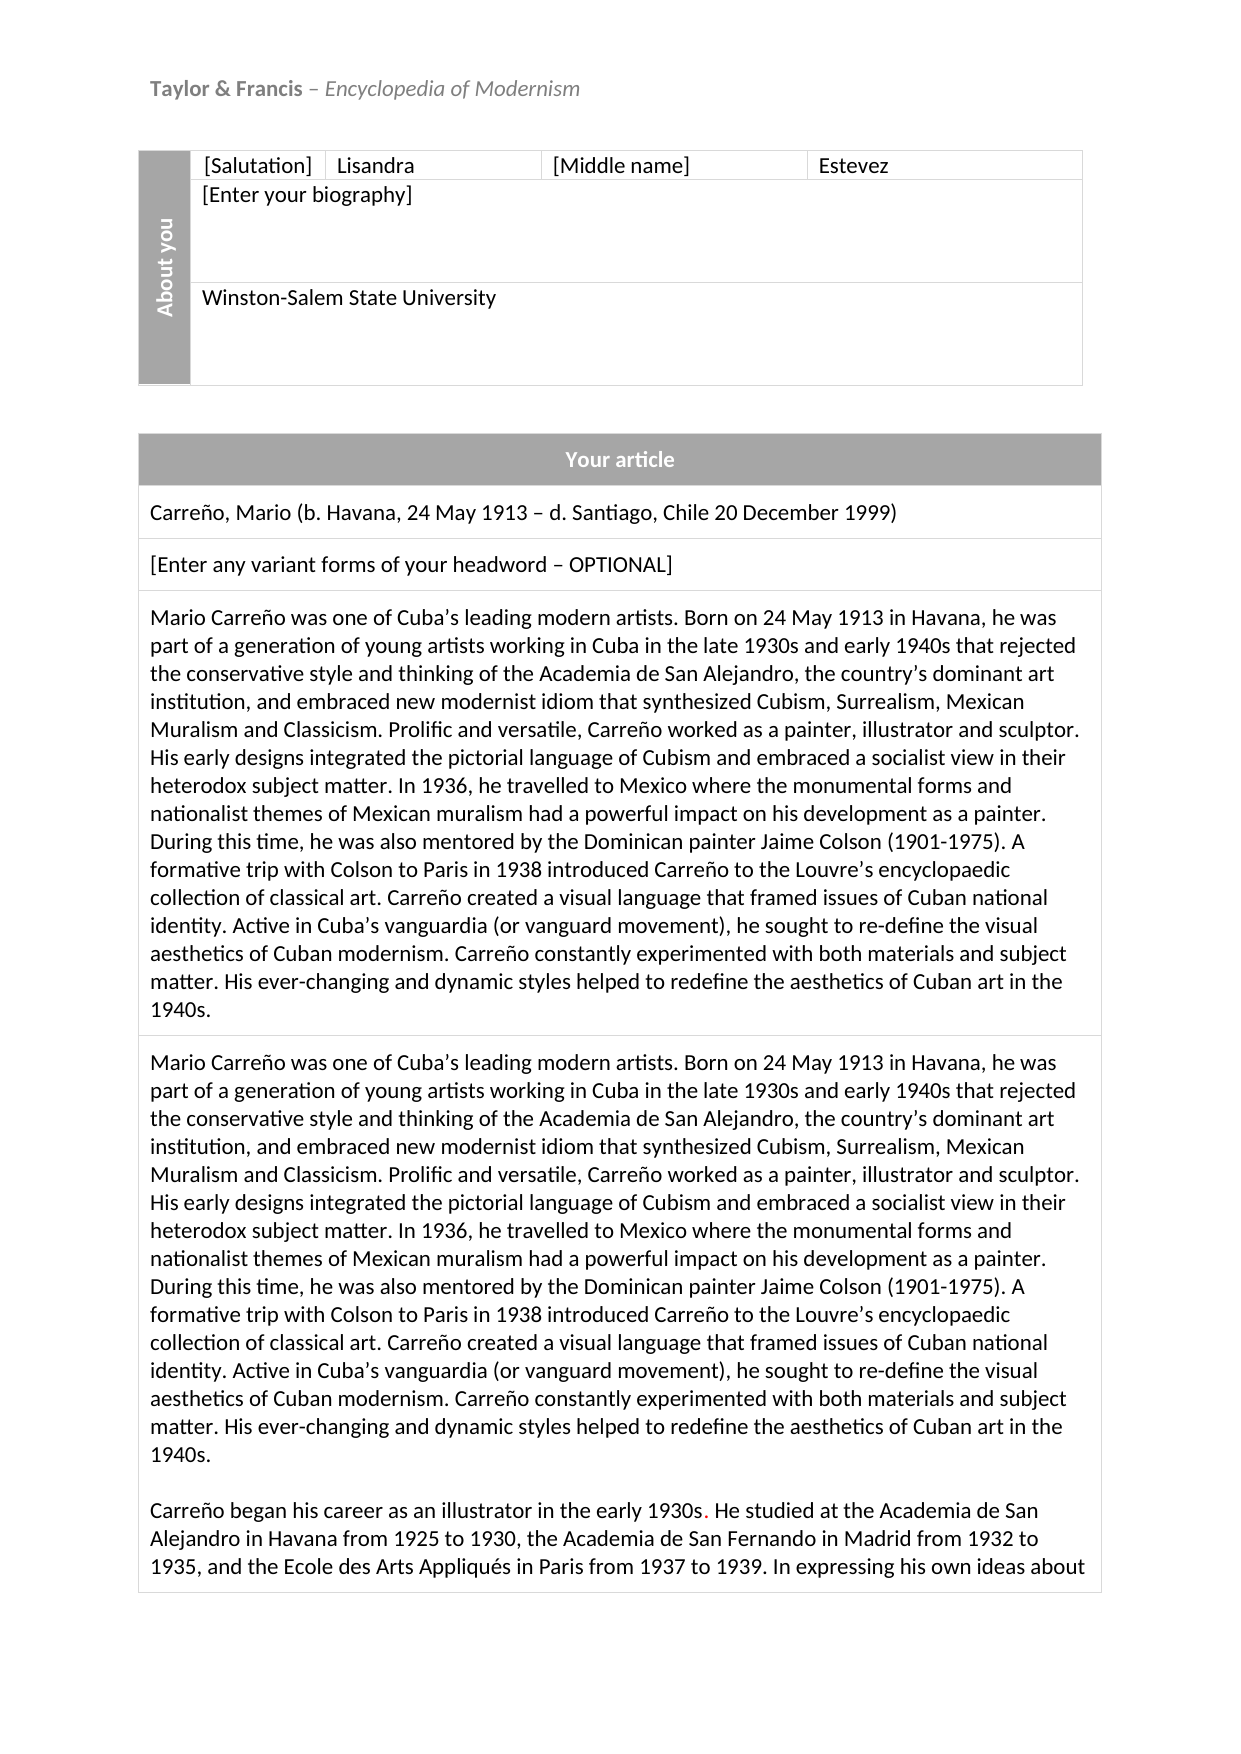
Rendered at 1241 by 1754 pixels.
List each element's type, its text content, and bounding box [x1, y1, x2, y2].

table_header Your article [139, 434, 1101, 485]
table_header About you [139, 151, 190, 384]
